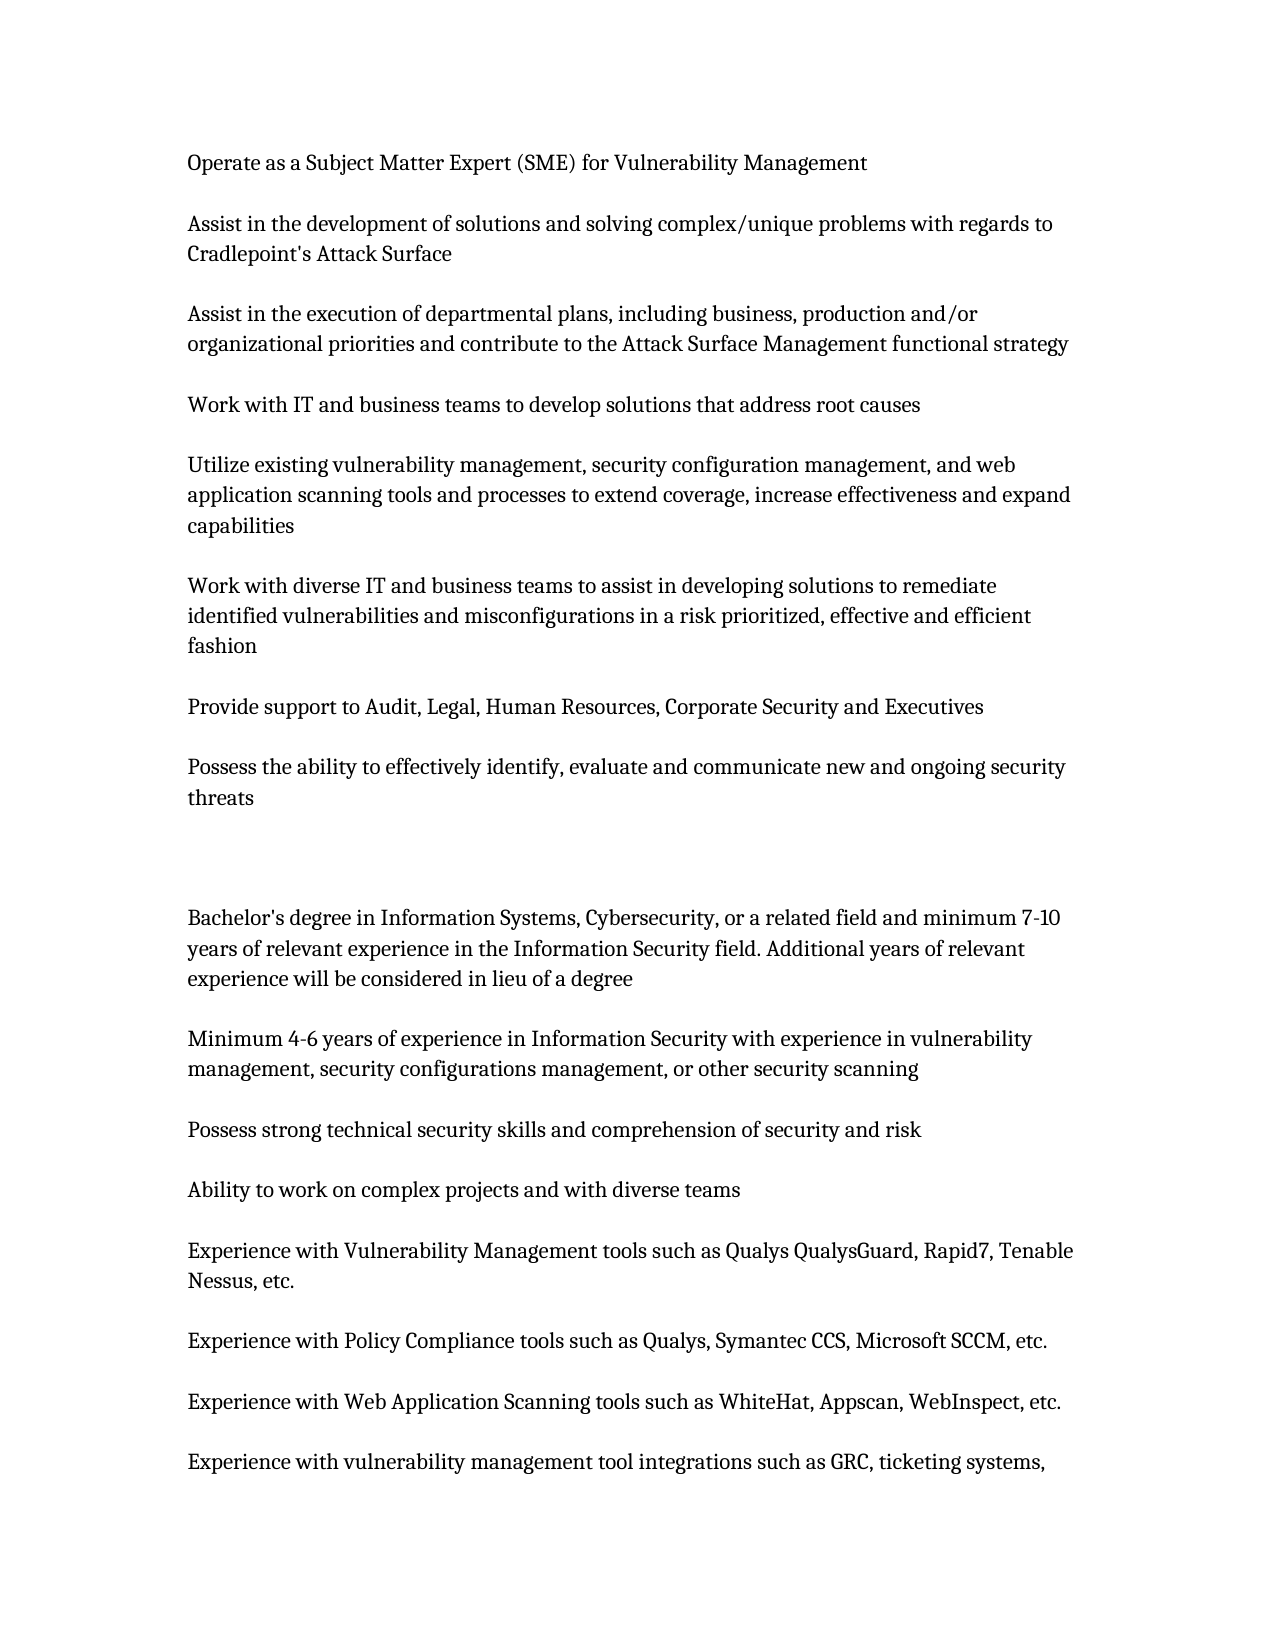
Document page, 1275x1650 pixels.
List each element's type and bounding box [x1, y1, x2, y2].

text [187, 150, 1087, 1475]
